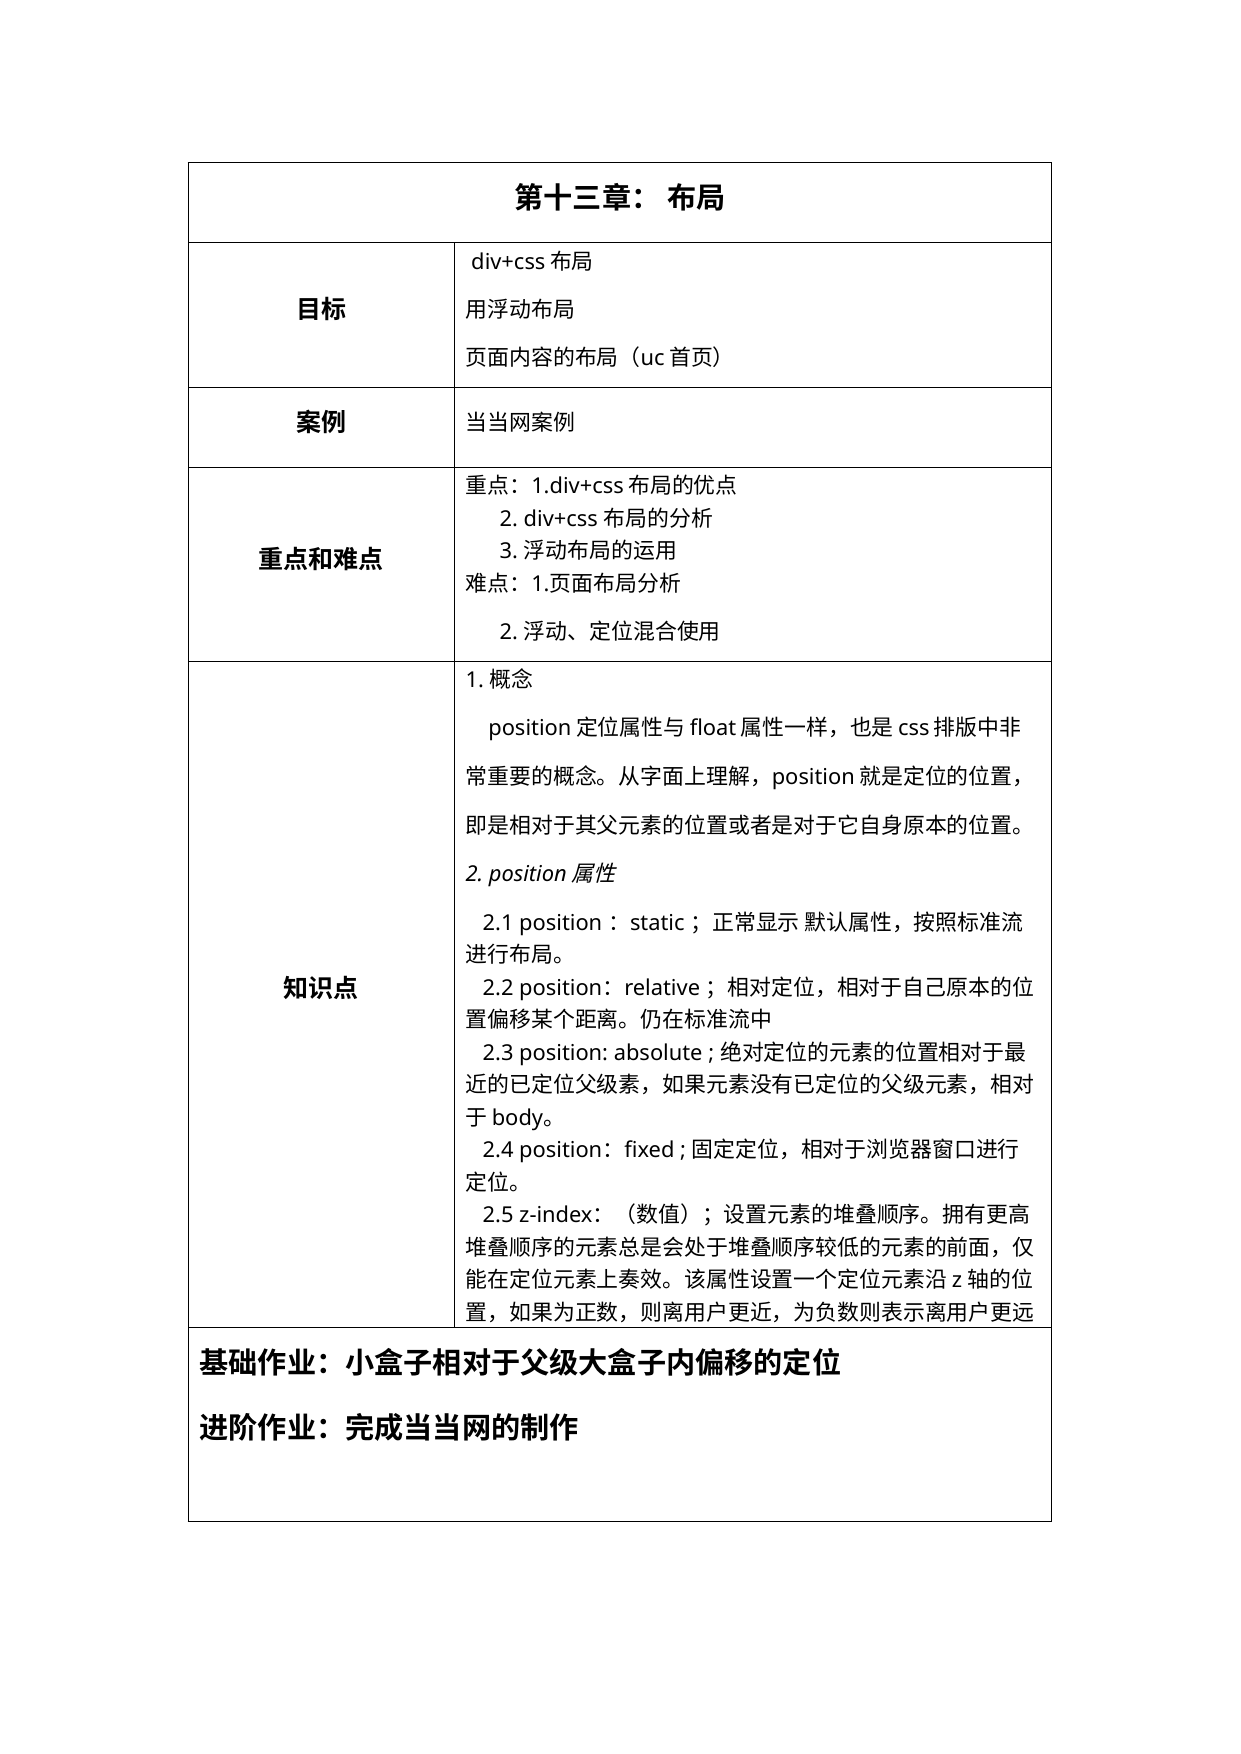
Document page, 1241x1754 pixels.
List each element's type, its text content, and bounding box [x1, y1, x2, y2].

table_cell 目标 [189, 243, 454, 387]
table_cell 当当网案例 [455, 388, 1051, 467]
table_header 第十三章： 布局 [189, 163, 1051, 242]
table_cell 基础作业：小盒子相对于父级大盒子内偏移的定位 进阶作业：完成当当网的制作 [189, 1328, 1051, 1521]
table_cell 重点：1.div+css布局的优点 2. div+css 布局的分析 3. 浮动布局的运用 难点：1.页面布局分析 2. 浮动、定位混合使用 [455, 468, 1051, 661]
table_cell div+css布局 用浮动布局 页面内容的布局（uc首页） [455, 243, 1051, 387]
table_cell 1. 概念 position定位属性与float属性一样，也是css排版中非常重要的概念。从字面上理解，position就是定位的位置，即是相对于其父元素的位置或者是对于它自身原本的位置。 2. position属性 2.1 position ：static ；正常显示 默认属性，按照标准流进行布局。 2.2 position：relative ；相对定位，相对于自己原本的位置偏移某个距离。仍在标准流中 2.3 position: absolute ; 绝对定位的元素的位置相对于最近的已定位父级素，如果元素没有已定位的父级元素，相对于body。 2.4 position：fixed ; 固定定位，相对于浏览器窗口进行定位。 2.5 z-index：（数值）；设置元素的堆叠顺序。拥有更高堆叠顺序的元素总是会处于堆叠顺序较低的元素的前面，仅能在定位元素上奏效。该属性设置一个定位元素沿 z 轴的位置，如果为正数，则离用户更近，为负数则表示离用户更远 [455, 662, 1051, 1327]
table_cell 知识点 [189, 662, 454, 1327]
table_cell 重点和难点 [189, 468, 454, 661]
table_cell 案例 [189, 388, 454, 467]
